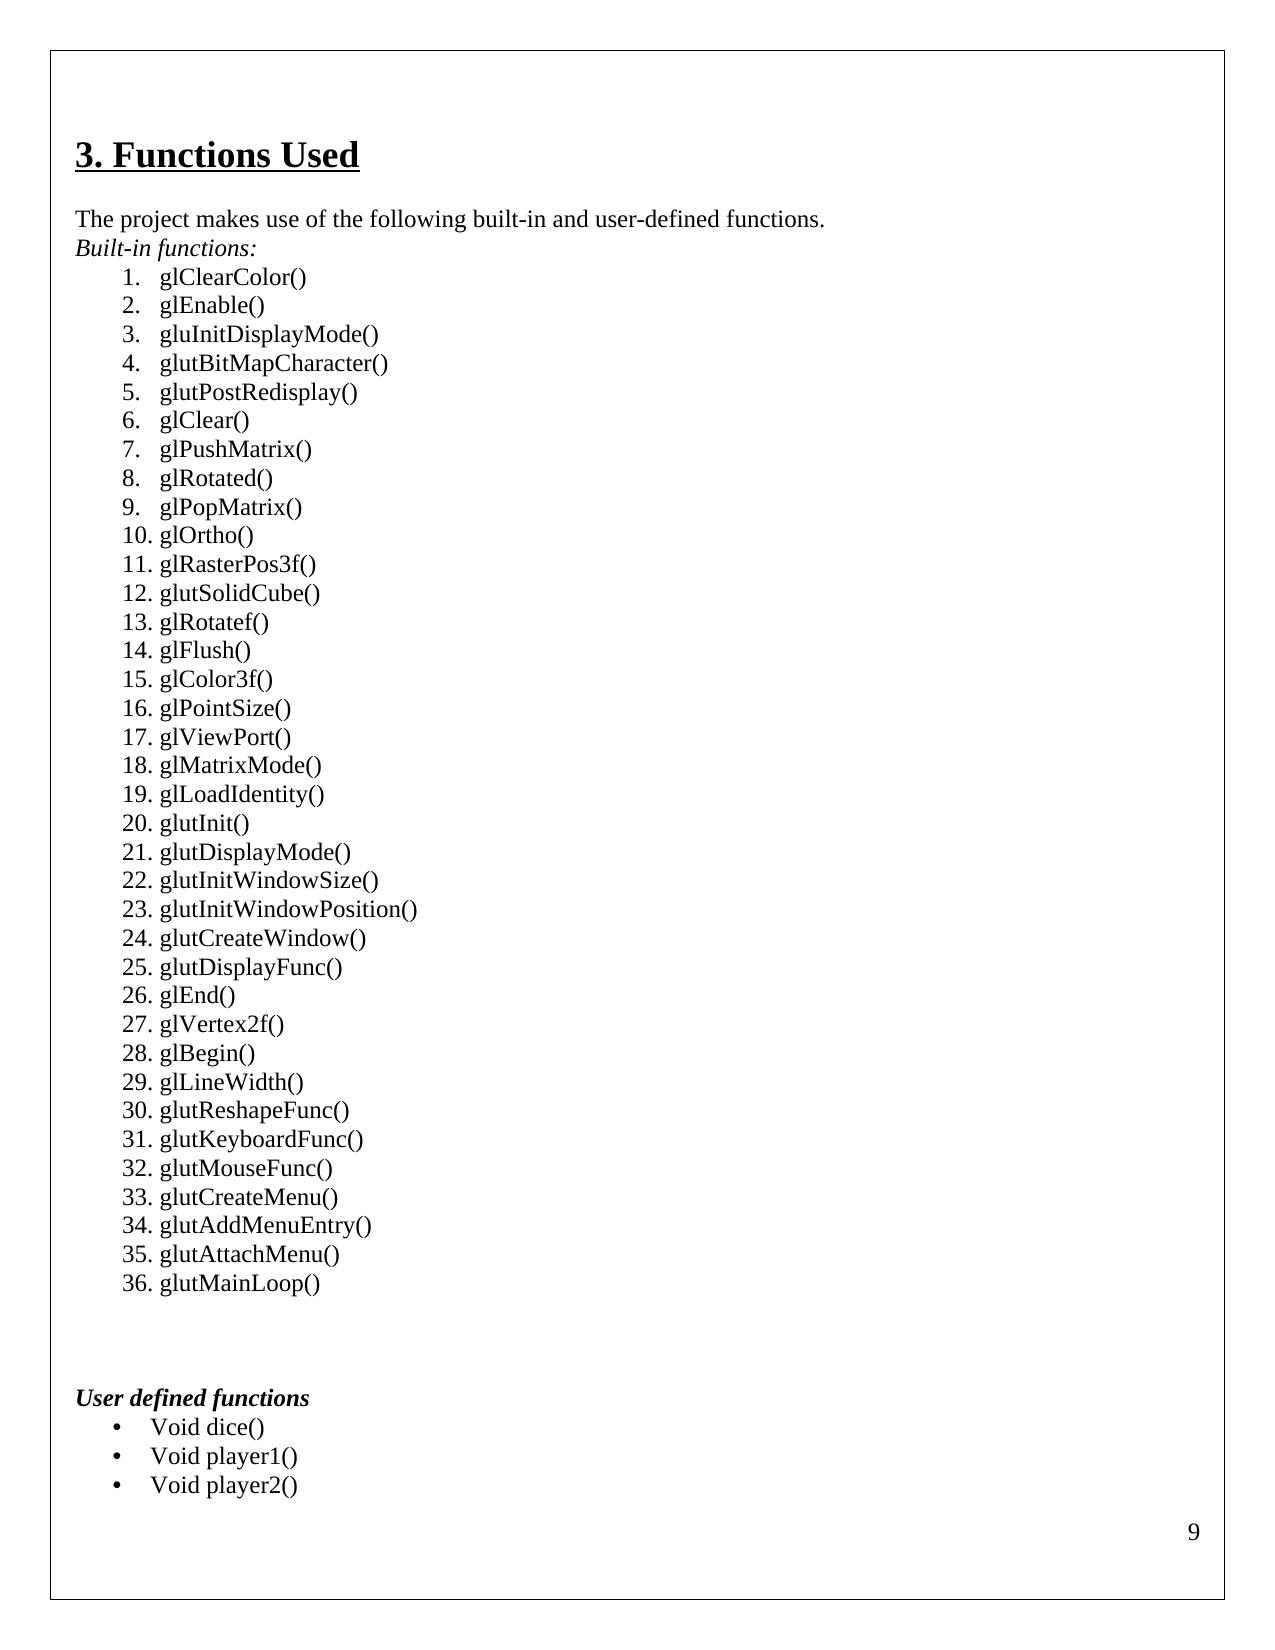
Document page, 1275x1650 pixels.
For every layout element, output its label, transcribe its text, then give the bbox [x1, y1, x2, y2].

list glLoadIdentity() [122, 779, 1200, 808]
text Built-in functions: [75, 233, 1215, 262]
list glRotatef() [122, 607, 1200, 636]
list glRotated() [122, 463, 1200, 492]
list glEnable() [122, 291, 1200, 319]
list glutKeyboardFunc() [122, 1124, 1200, 1153]
list glColor3f() [122, 664, 1200, 693]
list glutCreateMenu() [122, 1182, 1200, 1211]
text 3. Functions Used [75, 132, 1215, 176]
list glFlush() [122, 636, 1200, 664]
list glViewPort() [122, 722, 1200, 751]
list glBegin() [122, 1038, 1200, 1067]
list glutSolidCube() [122, 578, 1200, 607]
list glutInitWindowPosition() [122, 894, 1200, 923]
list glutReshapeFunc() [122, 1096, 1200, 1124]
list Void dice() [112, 1412, 1200, 1441]
list glutDisplayFunc() [122, 952, 1200, 981]
list glVertex2f() [122, 1009, 1200, 1038]
list glutAddMenuEntry() [122, 1211, 1200, 1239]
list glutPostRedisplay() [122, 377, 1200, 406]
list glutAttachMenu() [122, 1239, 1200, 1268]
list glEnd() [122, 981, 1200, 1009]
list glutBitMapCharacter() [122, 348, 1200, 377]
text User defined functions [75, 1383, 1200, 1412]
list glLineWidth() [122, 1067, 1200, 1096]
list glutMouseFunc() [122, 1153, 1200, 1182]
list Void player1() [112, 1441, 1200, 1469]
list glClear() [122, 406, 1200, 434]
list glutInitWindowSize() [122, 866, 1200, 894]
list glPushMatrix() [122, 434, 1200, 463]
list glutCreateWindow() [122, 923, 1200, 952]
list glPointSize() [122, 693, 1200, 722]
list glMatrixMode() [122, 751, 1200, 779]
list Void player2() [112, 1469, 1200, 1498]
list glPopMatrix() [122, 492, 1200, 521]
list glOrtho() [122, 521, 1200, 549]
list glClearColor() [122, 262, 1200, 291]
list gluInitDisplayMode() [122, 319, 1200, 348]
list glutMainLoop() [122, 1268, 1200, 1297]
text The project makes use of the following built-in and user-defined functions. [75, 204, 1215, 233]
list glutDisplayMode() [122, 837, 1200, 866]
list glutInit() [122, 808, 1200, 837]
list glRasterPos3f() [122, 549, 1200, 578]
